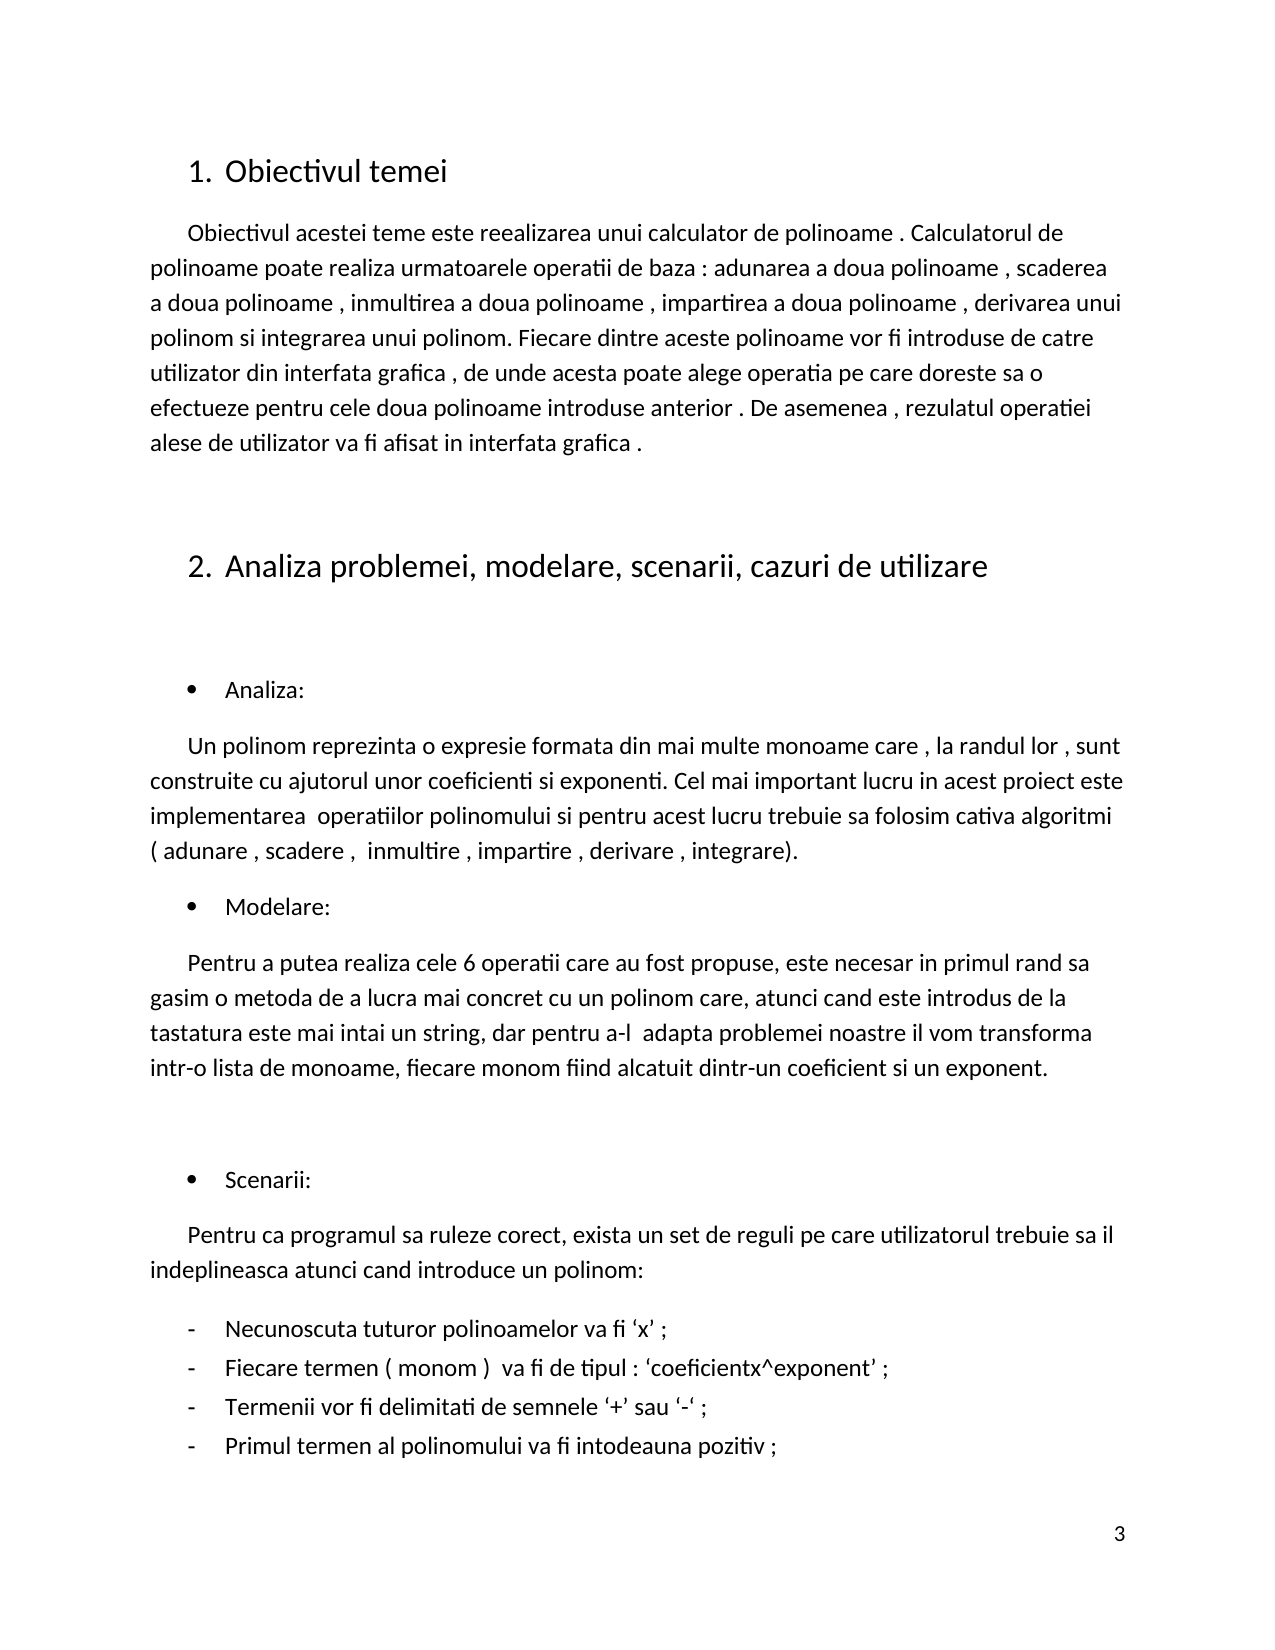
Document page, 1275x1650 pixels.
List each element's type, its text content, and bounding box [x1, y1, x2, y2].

text Pentru a putea realiza cele 6 operatii care au fost propuse, este necesar in primul rand sa gasim o metoda de a lucra mai concret cu un polinom care, atunci cand este introdus de la tastatura este mai intai un string, dar pentru a-l adapta problemei noastre il vom transforma intr-o lista de monoame, fiecare monom fiind alcatuit dintr-un coeficient si un exponent. [150, 947, 1125, 1083]
list Primul termen al polinomului va fi intodeauna pozitiv ; [187, 1428, 1125, 1462]
list Necunoscuta tuturor polinoamelor va fi ‘x’ ; [187, 1310, 1125, 1344]
list Scenarii: [187, 1164, 1125, 1194]
list Obiectivul temei [187, 150, 1125, 191]
list Analiza: [187, 674, 1125, 705]
list Modelare: [187, 891, 1125, 922]
list Fiecare termen ( monom ) va fi de tipul : ‘coeficientx^exponent’ ; [187, 1349, 1125, 1384]
text Obiectivul acestei teme este reealizarea unui calculator de polinoame . Calculatorul de polinoame poate realiza urmatoarele operatii de baza : adunarea a doua polinoame , scaderea a doua polinoame , inmultirea a doua polinoame , impartirea a doua polinoame , derivarea unui polinom si integrarea unui polinom. Fiecare dintre aceste polinoame vor fi introduse de catre utilizator din interfata grafica , de unde acesta poate alege operatia pe care doreste sa o efectueze pentru cele doua polinoame introduse anterior . De asemenea , rezulatul operatiei alese de utilizator va fi afisat in interfata grafica . [150, 218, 1125, 458]
text Un polinom reprezinta o expresie formata din mai multe monoame care , la randul lor , sunt construite cu ajutorul unor coeficienti si exponenti. Cel mai important lucru in acest proiect este implementarea operatiilor polinomului si pentru acest lucru trebuie sa folosim cativa algoritmi ( adunare , scadere , inmultire , impartire , derivare , integrare). [150, 730, 1125, 866]
list Analiza problemei, modelare, scenarii, cazuri de utilizare [187, 545, 1125, 586]
list Termenii vor fi delimitati de semnele ‘+’ sau ‘-‘ ; [187, 1389, 1125, 1423]
text Pentru ca programul sa ruleze corect, exista un set de reguli pe care utilizatorul trebuie sa il indeplineasca atunci cand introduce un polinom: [150, 1219, 1125, 1285]
